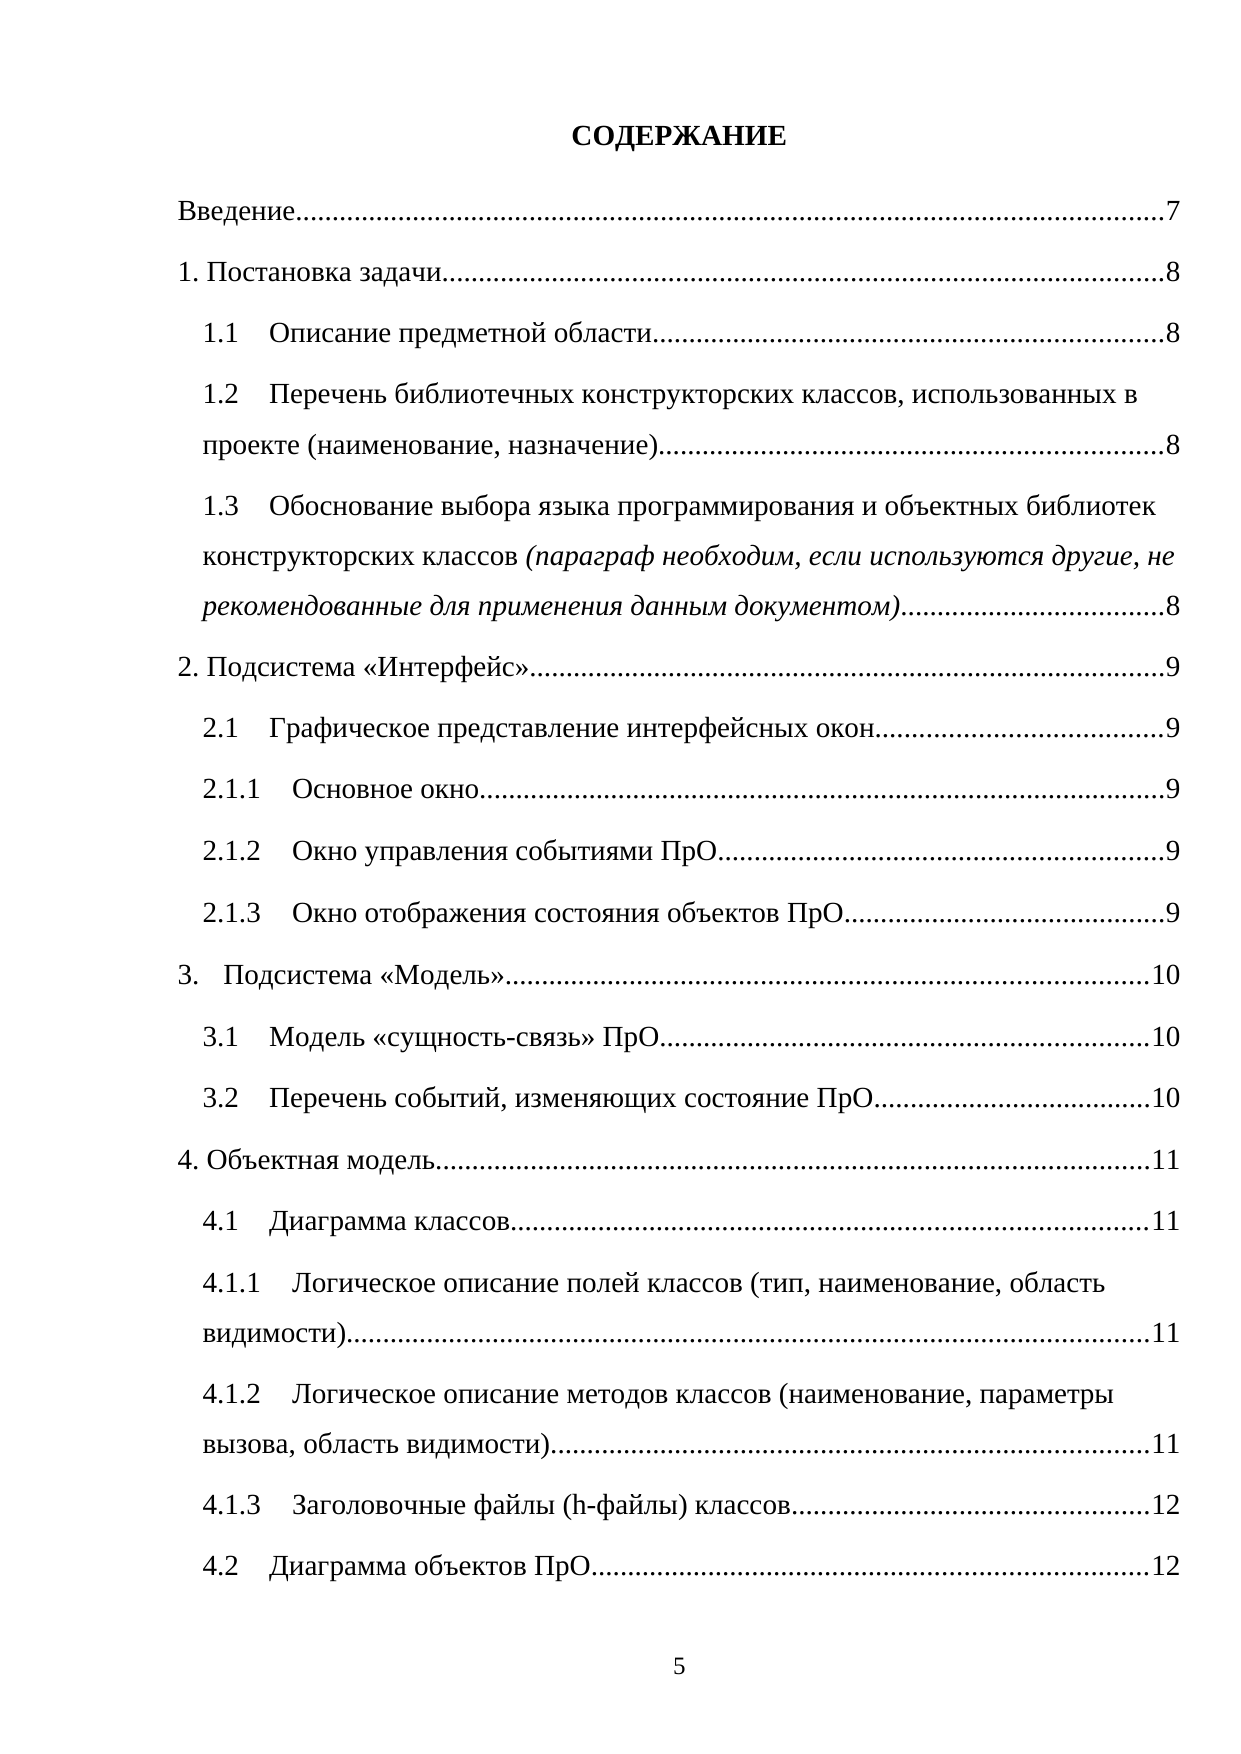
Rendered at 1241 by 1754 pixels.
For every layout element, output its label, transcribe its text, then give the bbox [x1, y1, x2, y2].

text Содержание [177, 118, 1181, 152]
